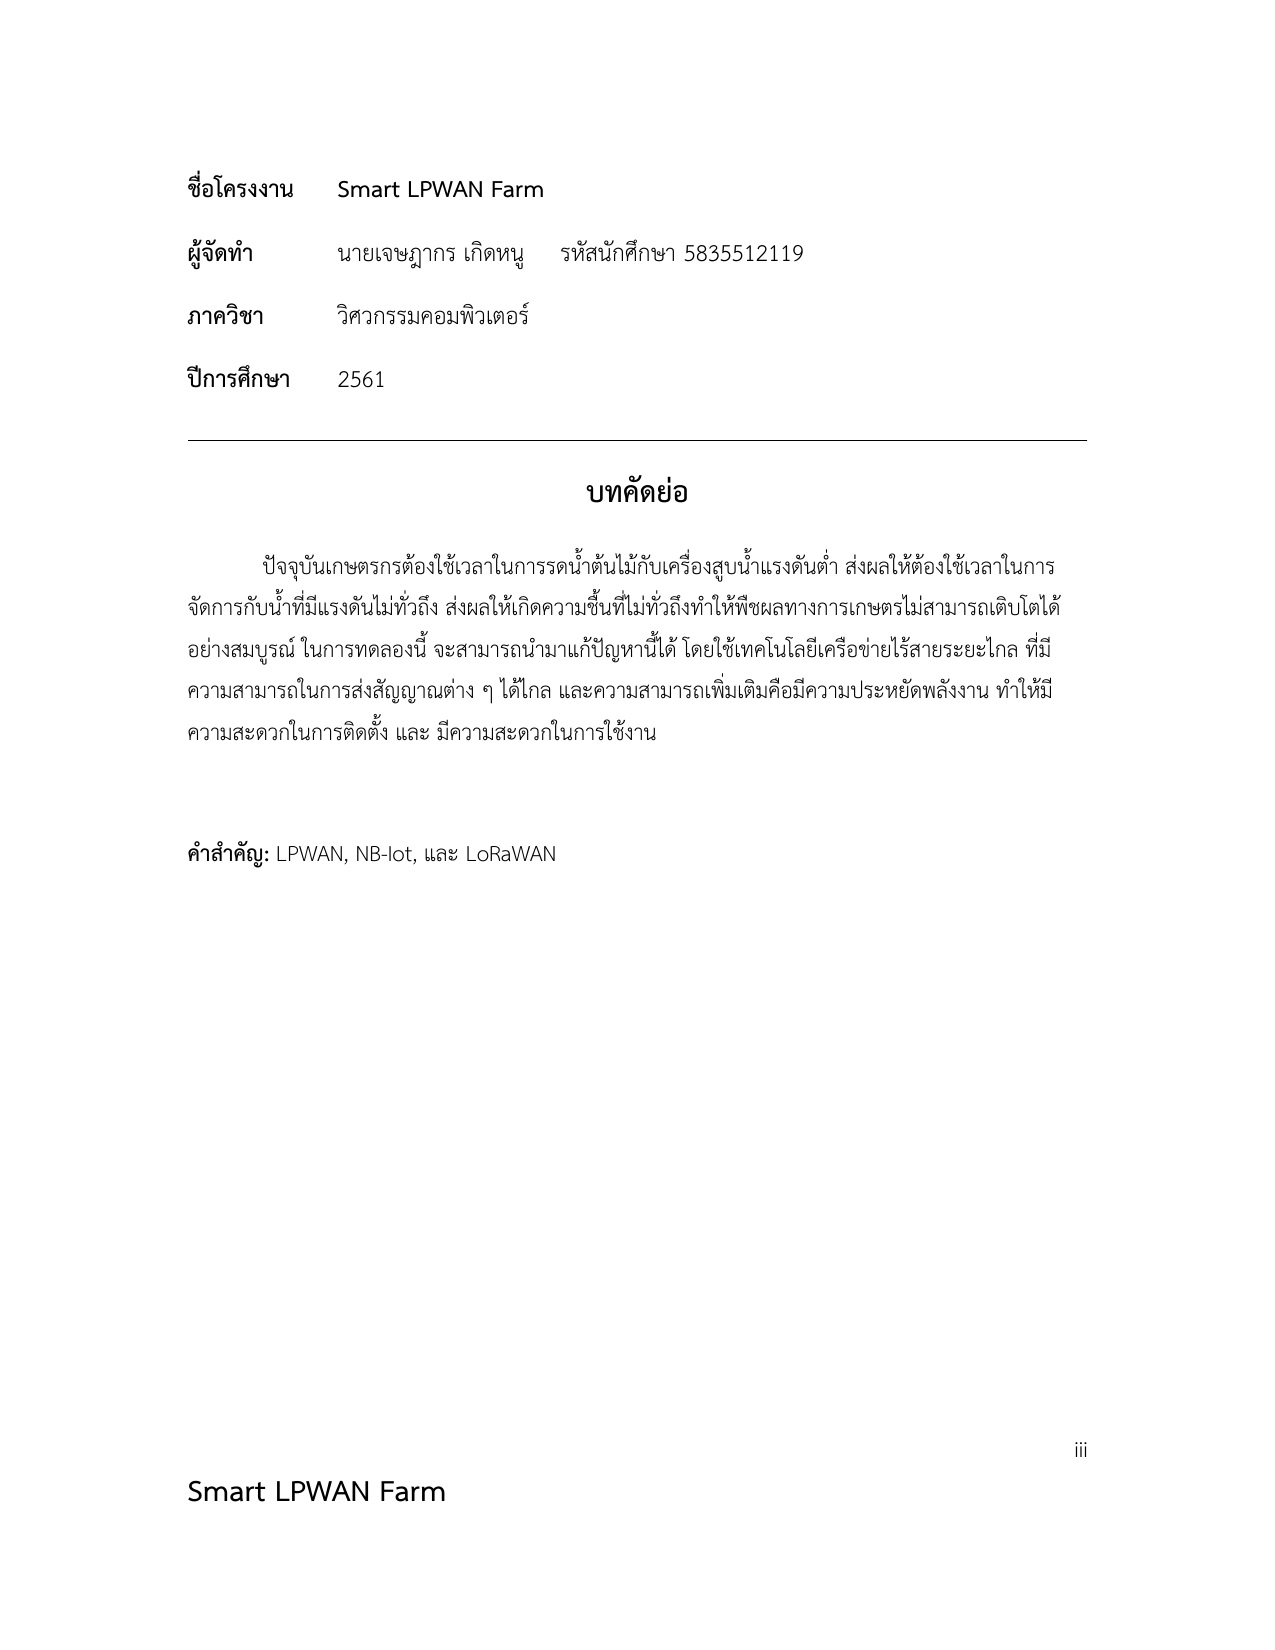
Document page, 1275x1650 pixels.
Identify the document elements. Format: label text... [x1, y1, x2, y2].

text ปีการศึกษา 2561 [187, 358, 1087, 441]
text ปัจจุบันเกษตรกรต้องใช้เวลาในการรดน้ำต้นไม้กับเครื่องสูบน้ำแรงดันต่ำ ส่งผลให้ต้องใช้เวลาในการจัดการกับน้ำที่มีแรงดันไม่ทั่วถึง ส่งผลให้เกิดความชื้นที่ไม่ทั่วถึงทำให้พืชผลทางการเกษตรไม่สามารถเติบโตได้อย่างสมบูรณ์ ในการทดลองนี้ จะสามารถนำมาแก้ปัญหานี้ได้ โดยใช้เทคโนโลยีเครือข่ายไร้สายระยะไกล ที่มีความสามารถในการส่งสัญญาณต่าง ๆ ได้ไกล และความสามารถเพิ่มเติมคือมีความประหยัดพลังงาน ทำให้มีความสะดวกในการติดตั้ง และ มีความสะดวกในการใช้งาน [187, 547, 1087, 755]
text คำสำคัญ: LPWAN, NB-Iot, และ LoRaWANProject Title Smart LPWAN Farm [187, 834, 1087, 875]
text ผู้จัดทำ นายเจษฎากร เกิดหนู รหัสนักศึกษา 5835512119 [187, 232, 1087, 276]
text ภาควิชา วิศวกรรมคอมพิวเตอร์ [187, 295, 1087, 339]
text ชื่อโครงงาน Smart LPWAN Farm [187, 169, 1087, 213]
text บทคัดย่อ [187, 466, 1087, 522]
